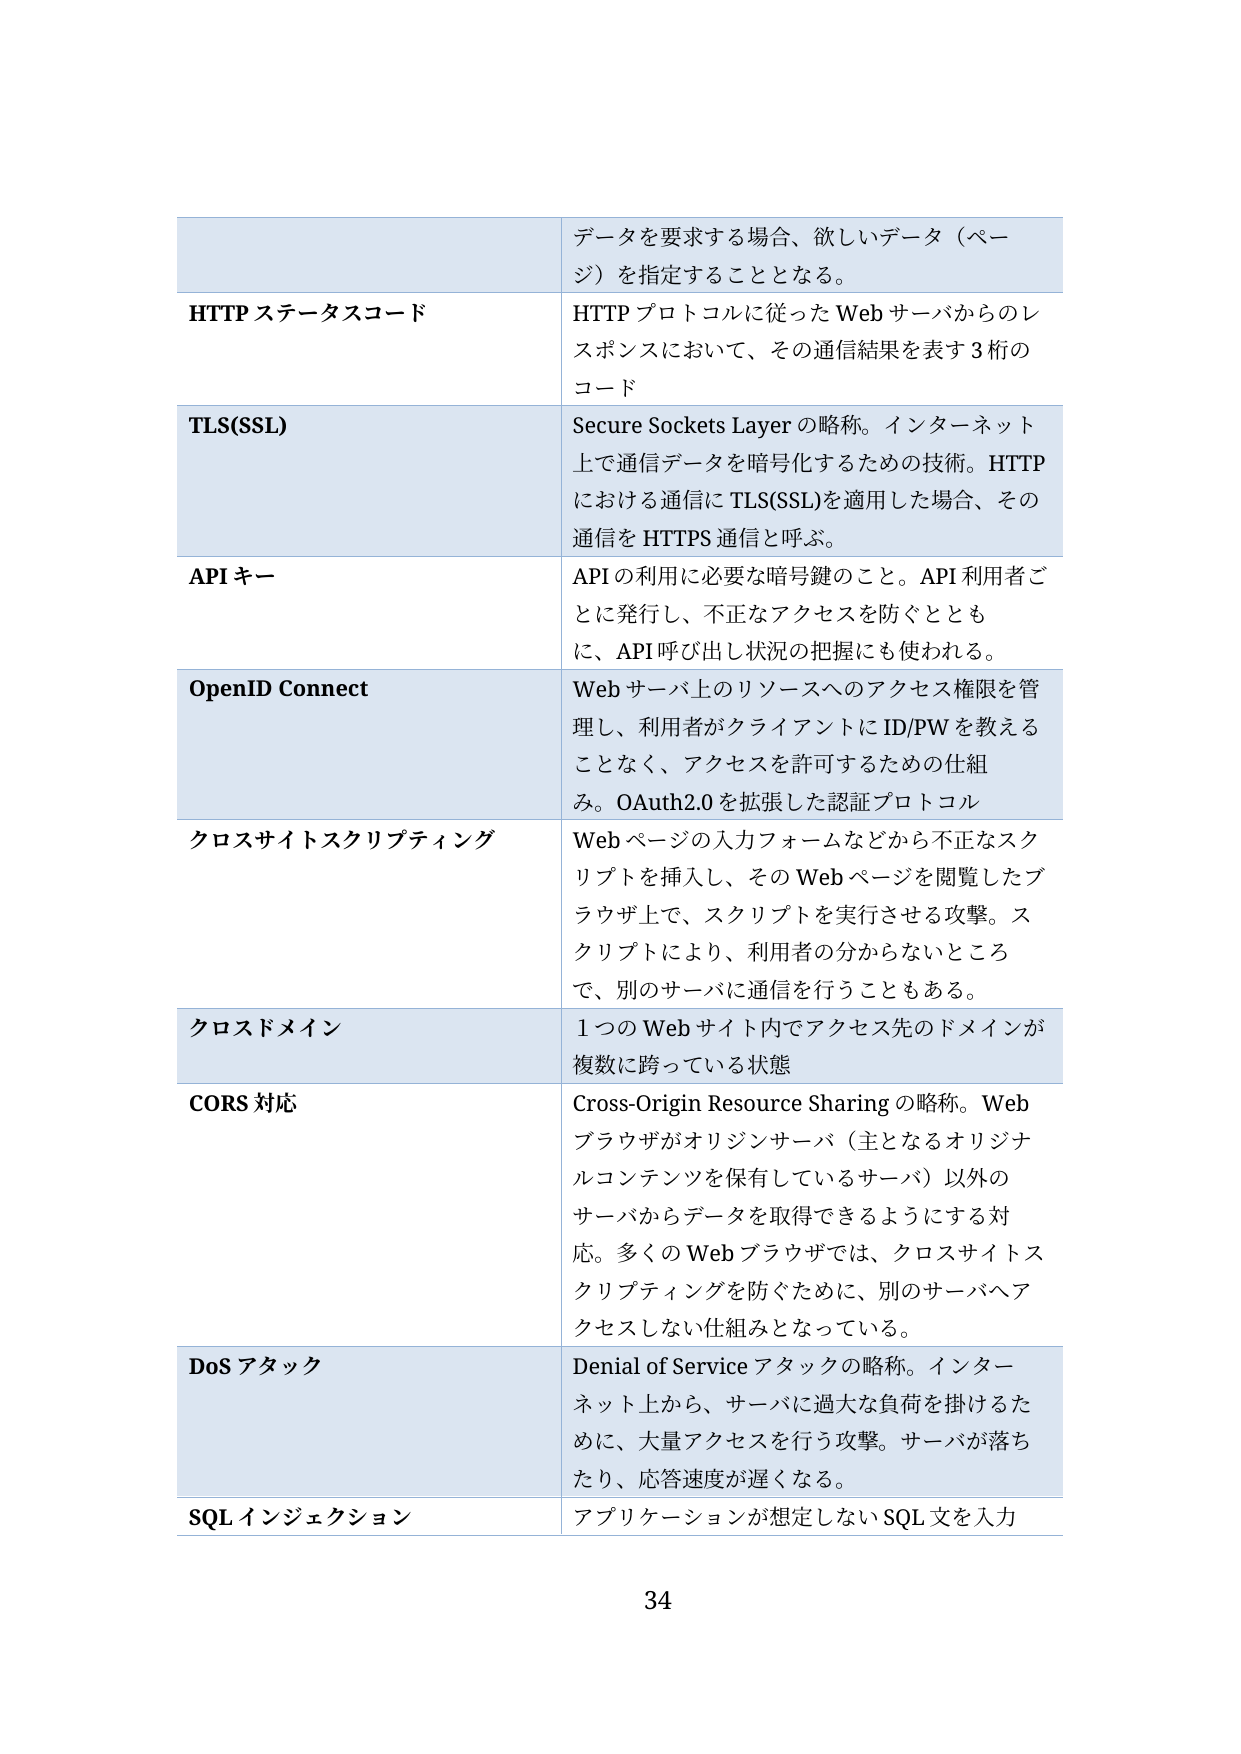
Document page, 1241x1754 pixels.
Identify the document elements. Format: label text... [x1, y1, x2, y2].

table_cell クロスドメイン [177, 1009, 561, 1083]
table_cell Webサーバ上のリソースへのアクセス権限を管理し、利用者がクライアントにID/PWを教えることなく、アクセスを許可するための仕組み。OAuth2.0を拡張した認証プロトコル [562, 670, 1063, 819]
table_cell Webページの入力フォームなどから不正なスクリプトを挿入し、そのWebページを閲覧したブラウザ上で、スクリプトを実行させる攻撃。スクリプトにより、利用者の分からないところで、別のサーバに通信を行うこともある。 [562, 820, 1063, 1007]
table_cell クロスサイトスクリプティング [177, 820, 561, 1007]
table_cell OpenID Connect [177, 670, 561, 819]
table_cell Secure Sockets Layerの略称。インターネット上で通信データを暗号化するための技術。HTTPにおける通信にTLS(SSL)を適用した場合、その通信をHTTPS通信と呼ぶ。 [562, 406, 1063, 556]
table_cell Cross-Origin Resource Sharingの略称。Webブラウザがオリジンサーバ（主となるオリジナルコンテンツを保有しているサーバ）以外のサーバからデータを取得できるようにする対応。多くのWebブラウザでは、クロスサイトスクリプティングを防ぐために、別のサーバへアクセスしない仕組みとなっている。 [562, 1084, 1063, 1346]
table_cell TLS(SSL) [177, 406, 561, 556]
table_cell DoSアタック [177, 1347, 561, 1496]
table_cell HTTPプロトコルに従ったWebサーバからのレスポンスにおいて、その通信結果を表す3桁のコード [562, 293, 1063, 405]
table_cell ページネーション [177, 218, 561, 292]
table_cell SQLインジェクション [177, 1498, 561, 1534]
table_cell １つのWebサイト内でアクセス先のドメインが複数に跨っている状態 [562, 1009, 1063, 1083]
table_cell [562, 1498, 1063, 1534]
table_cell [562, 218, 1063, 292]
table_cell APIキー [177, 557, 561, 669]
table_cell APIの利用に必要な暗号鍵のこと。API利用者ごとに発行し、不正なアクセスを防ぐとともに、API呼び出し状況の把握にも使われる。 [562, 557, 1063, 669]
table_cell Denial of Serviceアタックの略称。インターネット上から、サーバに過大な負荷を掛けるために、大量アクセスを行う攻撃。サーバが落ちたり、応答速度が遅くなる。 [562, 1347, 1063, 1496]
table_cell HTTPステータスコード [177, 293, 561, 405]
table_cell CORS対応 [177, 1084, 561, 1346]
